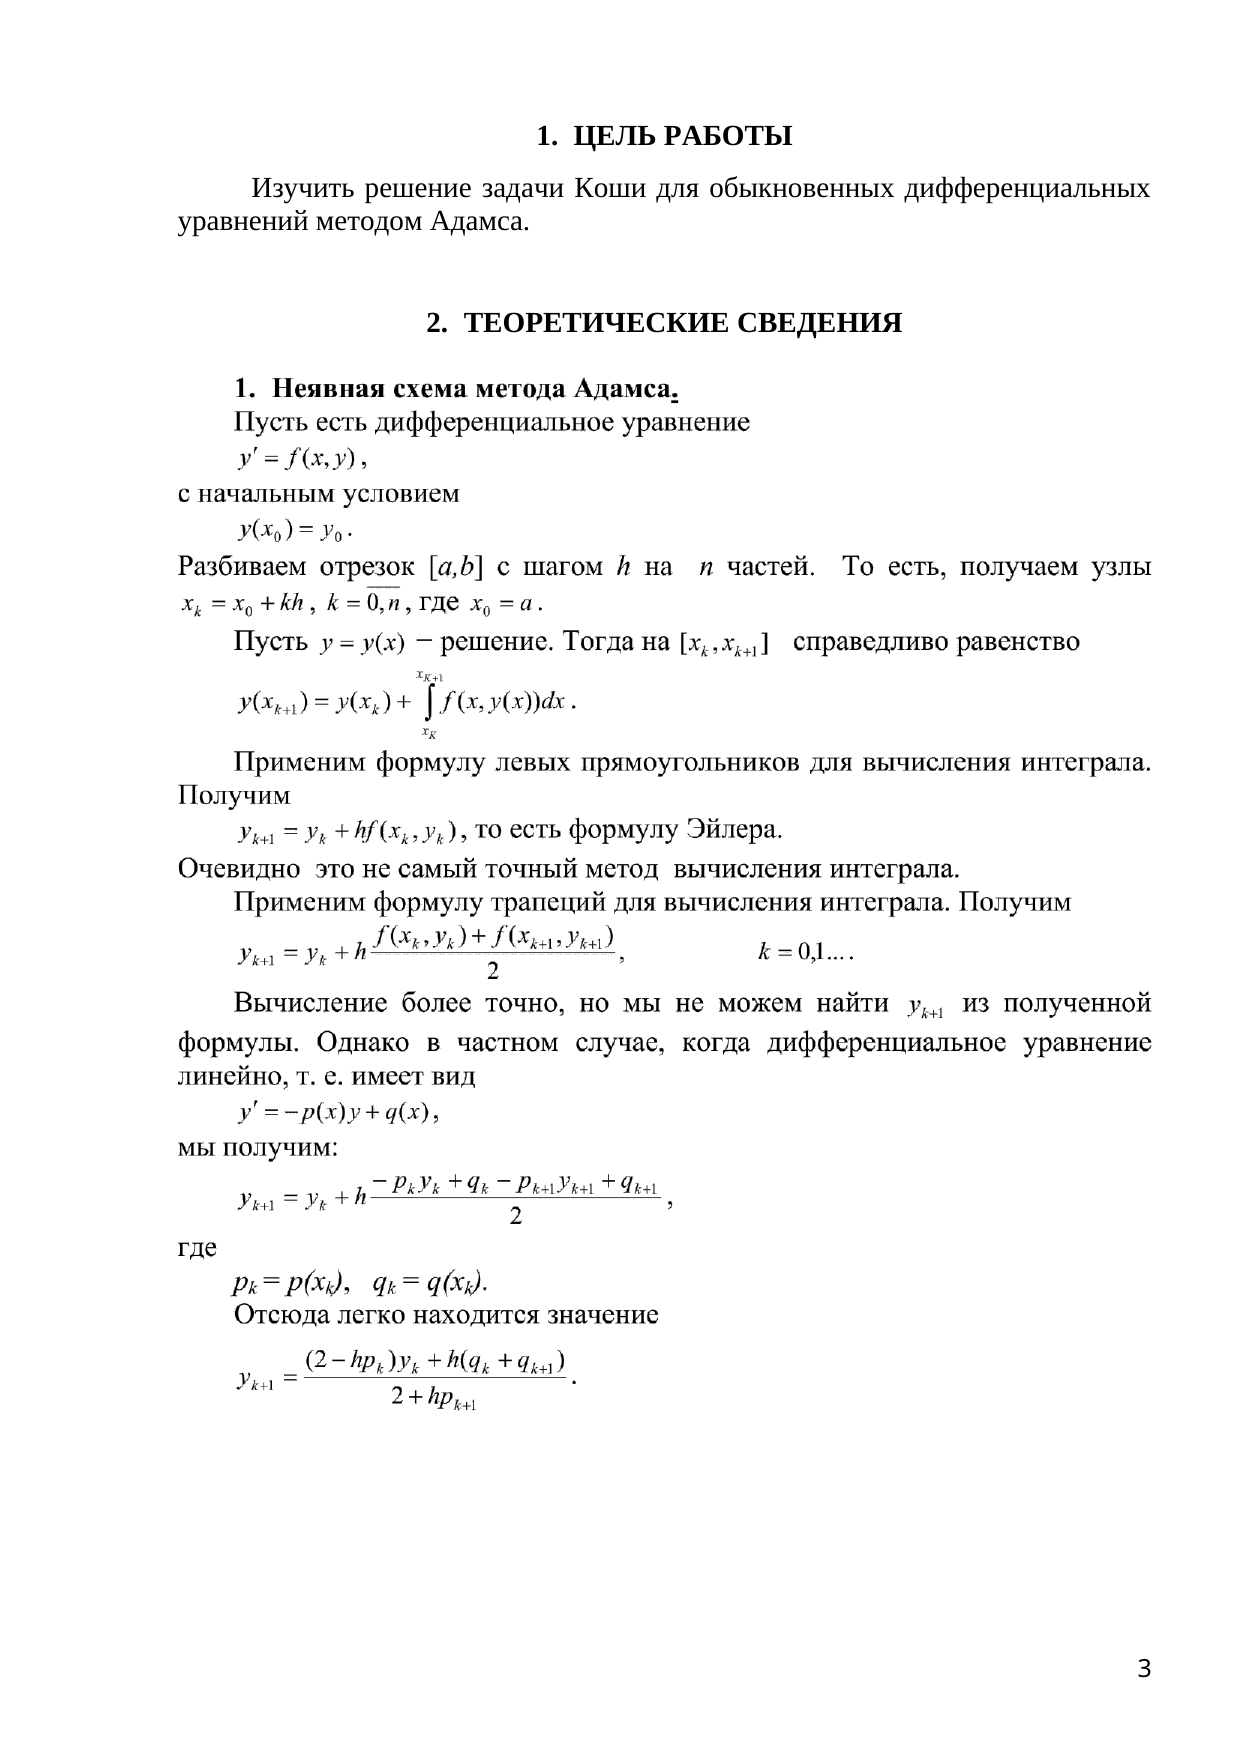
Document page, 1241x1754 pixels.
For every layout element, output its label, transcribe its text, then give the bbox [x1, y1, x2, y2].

picture [177, 365, 1152, 1422]
text Изучить решение задачи Коши для обыкновенных дифференциальных уравнений методом Адамса. [177, 170, 1152, 271]
list ТЕОРЕТИЧЕСКИЕ СВЕДЕНИЯ [177, 305, 1152, 338]
list ЦЕЛЬ РАБОТЫ [177, 118, 1152, 152]
